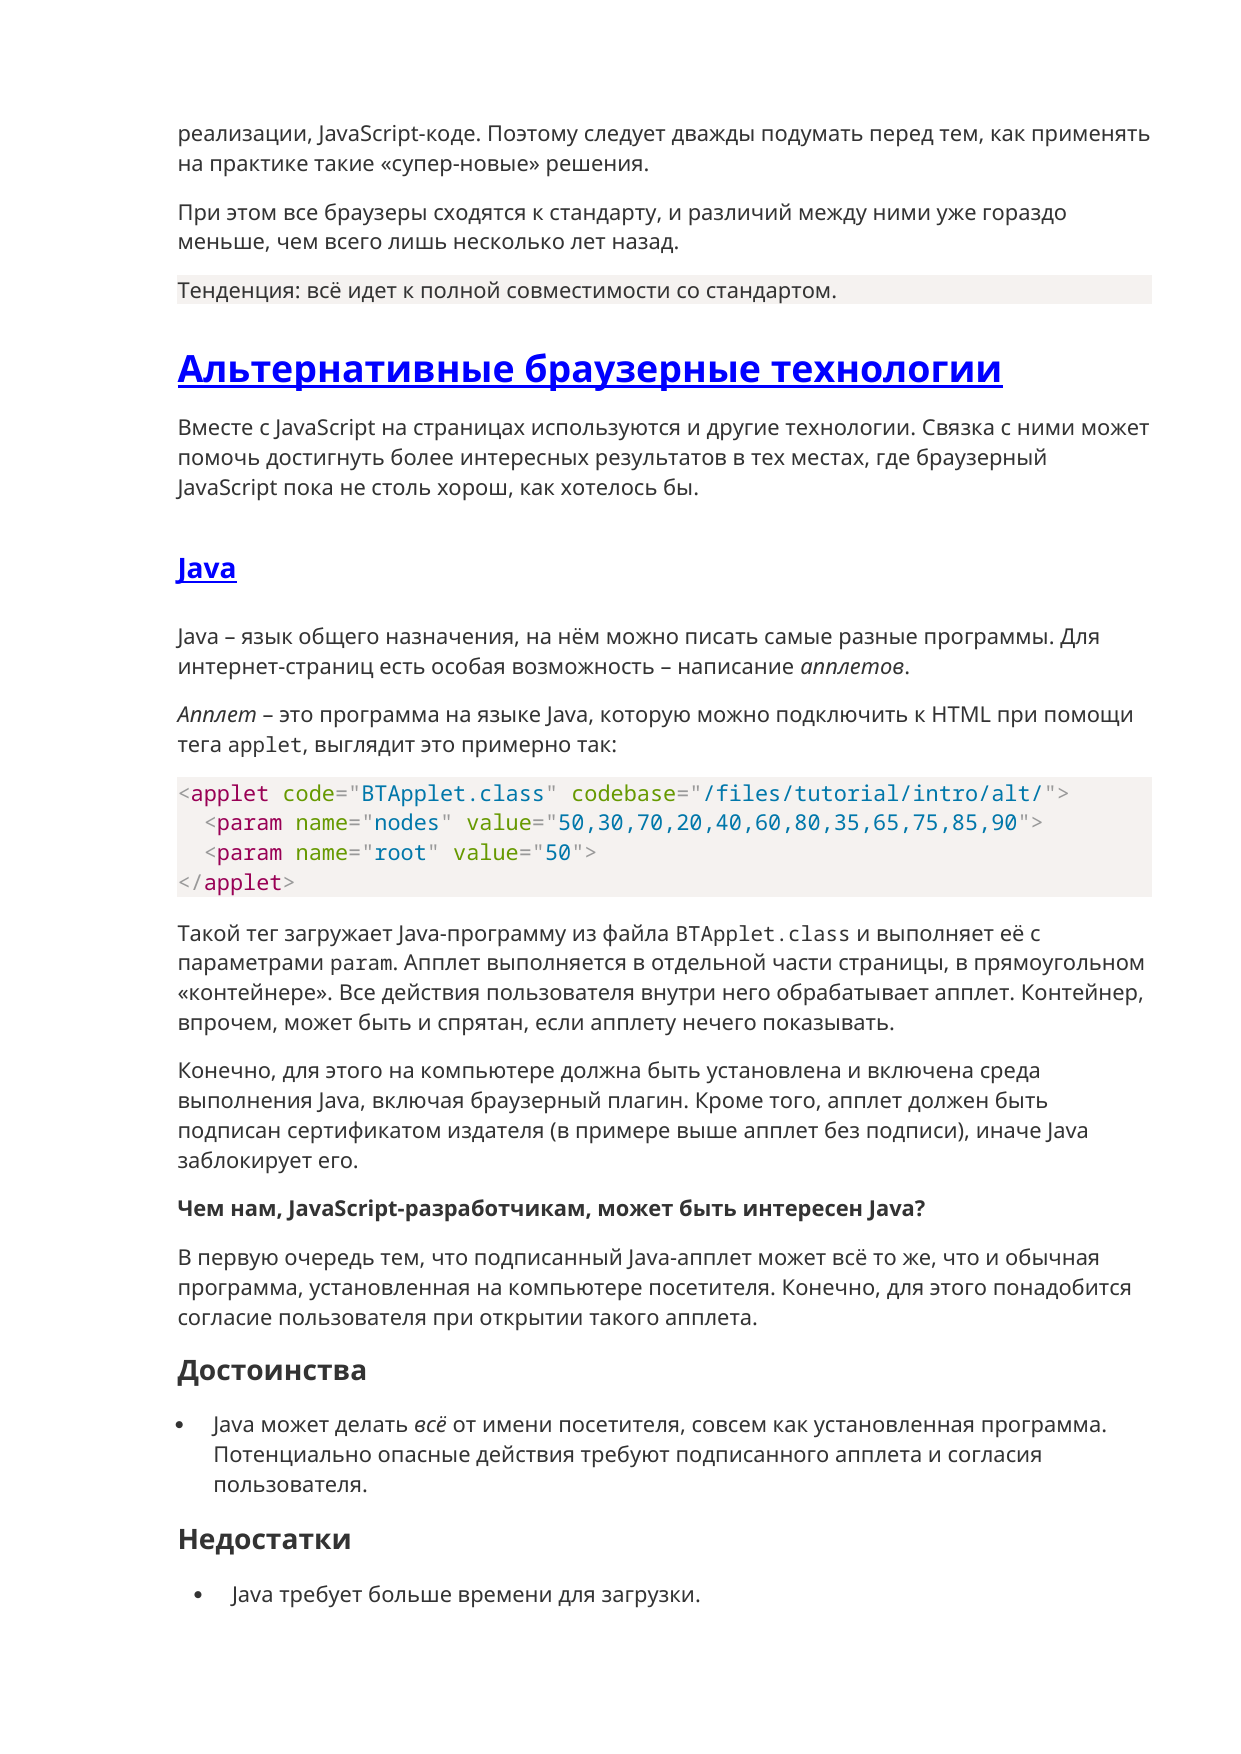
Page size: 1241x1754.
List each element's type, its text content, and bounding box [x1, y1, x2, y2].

text При этом все браузеры сходятся к стандарту, и различий между ними уже гораздо меньше, чем всего лишь несколько лет назад. [177, 196, 1152, 256]
text Java – язык общего назначения, на нём можно писать самые разные программы. Для интернет-страниц есть особая возможность – написание апплетов. [177, 621, 1152, 680]
text Конечно, для этого на компьютере должна быть установлена и включена среда выполнения Java, включая браузерный плагин. Кроме того, апплет должен быть подписан сертификатом издателя (в примере выше апплет без подписи), иначе Java заблокирует его. [177, 1055, 1152, 1174]
list Java требует больше времени для загрузки. [194, 1578, 1152, 1608]
text Вместе с JavaScript на страницах используются и другие технологии. Связка с ними может помочь достигнуть более интересных результатов в тех местах, где браузерный JavaScript пока не столь хорош, как хотелось бы. [177, 412, 1152, 501]
text <param name="nodes" value="50,30,70,20,40,60,80,35,65,75,85,90"> [177, 807, 1152, 837]
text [177, 118, 1152, 178]
list Java может делать всё от имени посетителя, совсем как установленная программа. Потенциально опасные действия требуют подписанного апплета и согласия пользователя. [176, 1409, 1152, 1498]
text Недостатки [177, 1519, 1152, 1558]
text Такой тег загружает Java-программу из файла BTApplet.class и выполняет её с параметрами param. Апплет выполняется в отдельной части страницы, в прямоугольном «контейнере». Все действия пользователя внутри него обрабатывает апплет. Контейнер, впрочем, может быть и спрятан, если апплету нечего показывать. [177, 917, 1152, 1037]
text <param name="root" value="50"> [177, 837, 1152, 867]
text Чем нам, JavaScript-разработчикам, может быть интересен Java? [177, 1193, 1152, 1223]
text Достоинства [177, 1350, 1152, 1388]
text <applet code="BTApplet.class" codebase="/files/tutorial/intro/alt/"> [177, 777, 1152, 807]
text </applet> [177, 867, 1152, 897]
text Java [177, 548, 1152, 586]
text Альтернативные браузерные технологии [177, 342, 1152, 393]
text Тенденция: всё идет к полной совместимости со стандартом. [177, 275, 1152, 304]
text В первую очередь тем, что подписанный Java-апплет может всё то же, что и обычная программа, установленная на компьютере посетителя. Конечно, для этого понадобится согласие пользователя при открытии такого апплета. [177, 1242, 1152, 1331]
text Апплет – это программа на языке Java, которую можно подключить к HTML при помощи тега applet, выглядит это примерно так: [177, 699, 1152, 759]
